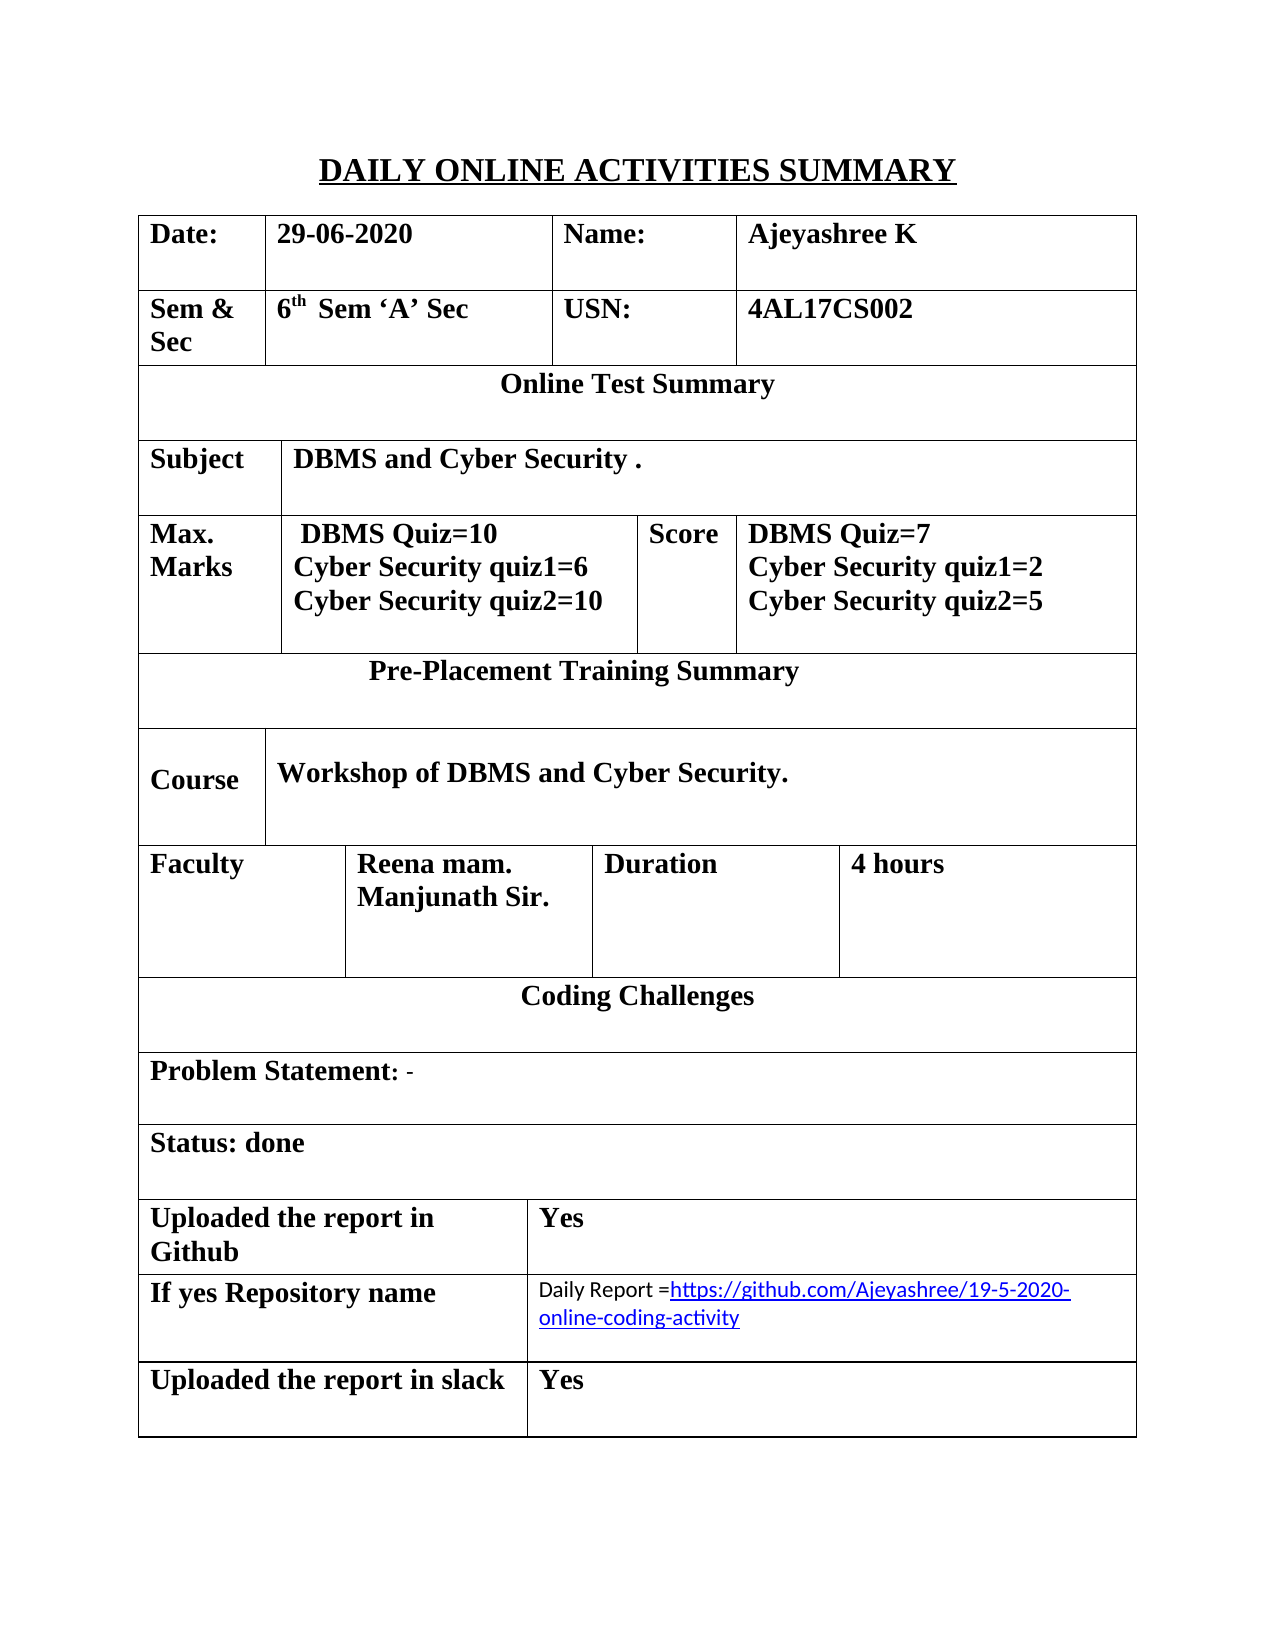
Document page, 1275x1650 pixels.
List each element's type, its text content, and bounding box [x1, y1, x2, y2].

table_cell Course [139, 729, 265, 845]
table_cell Yes [528, 1200, 1136, 1274]
table_cell Online Test Summary [139, 366, 1136, 440]
table_cell Uploaded the report in Github [139, 1200, 527, 1274]
table_cell Workshop of DBMS and Cyber Security. [266, 729, 1136, 845]
text DAILY ONLINE ACTIVITIES SUMMARY [150, 150, 1125, 188]
table_cell 6th Sem ‘A’ Sec [266, 291, 552, 365]
table_cell Subject [139, 441, 281, 515]
table_cell Yes [528, 1363, 1136, 1436]
table_cell Daily Report =https://github.com/Ajeyashree/19-5-2020-online-coding-activity [528, 1275, 1136, 1361]
table_cell Coding Challenges [139, 978, 1136, 1052]
table_cell Uploaded the report in slack [139, 1363, 527, 1436]
table_cell Reena mam. Manjunath Sir. [346, 846, 592, 977]
table_header Date: [139, 216, 265, 290]
table_cell Max. Marks [139, 516, 281, 652]
table_header 29-06-2020 [266, 216, 552, 290]
table_cell USN: [553, 291, 736, 365]
table_cell 4 hours [840, 846, 1136, 977]
table_cell If yes Repository name [139, 1275, 527, 1361]
table_cell Status: done [139, 1125, 1136, 1199]
table_cell 4AL17CS002 [737, 291, 1136, 365]
table_cell DBMS Quiz=10 Cyber Security quiz1=6 Cyber Security quiz2=10 [282, 516, 637, 652]
table_header Ajeyashree K [737, 216, 1136, 290]
table_cell Score [638, 516, 736, 652]
table_cell DBMS and Cyber Security . [282, 441, 1136, 515]
table_cell Problem Statement: - [139, 1053, 1136, 1124]
table_header Name: [553, 216, 736, 290]
table_cell DBMS Quiz=7 Cyber Security quiz1=2 Cyber Security quiz2=5 [737, 516, 1136, 652]
table_cell Sem & Sec [139, 291, 265, 365]
table_cell Pre-Placement Training Summary [139, 654, 1136, 727]
table_cell Duration [593, 846, 839, 977]
table_cell Faculty [139, 846, 345, 977]
